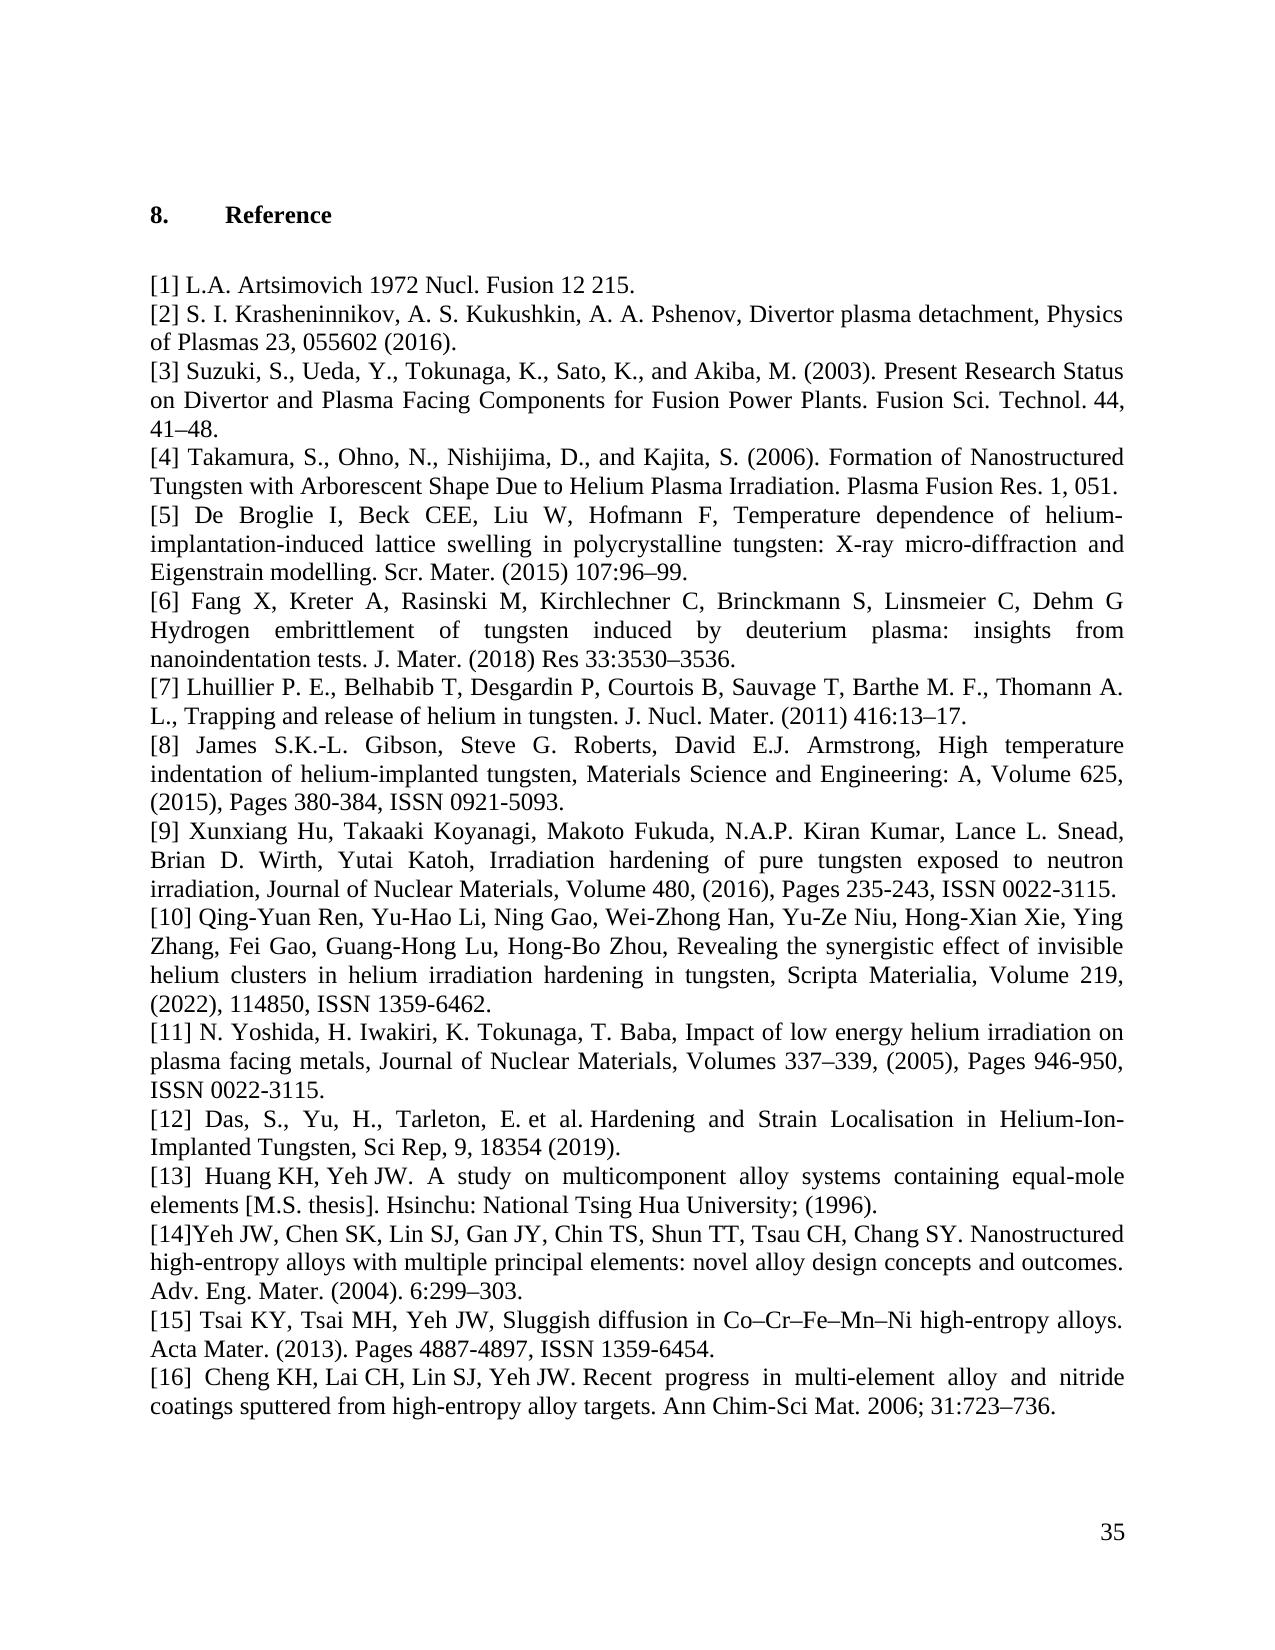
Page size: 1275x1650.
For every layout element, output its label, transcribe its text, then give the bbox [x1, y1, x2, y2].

text [14]Yeh JW, Chen SK, Lin SJ, Gan JY, Chin TS, Shun TT, Tsau CH, Chang SY. Nanostructured high-entropy alloys with multiple principal elements: novel alloy design concepts and outcomes. Adv. Eng. Mater. (2004). 6:299–303. [150, 1219, 1125, 1305]
text [1] L.A. Artsimovich 1972 Nucl. Fusion 12 215. [150, 270, 1125, 299]
text [12] Das, S., Yu, H., Tarleton, E. et al. Hardening and Strain Localisation in Helium-Ion-Implanted Tungsten, Sci Rep, 9, 18354 (2019). [150, 1104, 1125, 1161]
text [5] De Broglie I, Beck CEE, Liu W, Hofmann F, Temperature dependence of helium-implantation-induced lattice swelling in polycrystalline tungsten: X-ray micro-diffraction and Eigenstrain modelling. Scr. Mater. (2015) 107:96–99. [150, 500, 1125, 586]
text [3] Suzuki, S., Ueda, Y., Tokunaga, K., Sato, K., and Akiba, M. (2003). Present Research Status on Divertor and Plasma Facing Components for Fusion Power Plants. Fusion Sci. Technol. 44, 41–48. [150, 356, 1125, 442]
text [4] Takamura, S., Ohno, N., Nishijima, D., and Kajita, S. (2006). Formation of Nanostructured Tungsten with Arborescent Shape Due to Helium Plasma Irradiation. Plasma Fusion Res. 1, 051. [150, 442, 1125, 500]
text [2] S. I. Krasheninnikov, A. S. Kukushkin, A. A. Pshenov, Divertor plasma detachment, Physics of Plasmas 23, 055602 (2016). [150, 299, 1125, 356]
subtitle Reference [150, 200, 1125, 229]
text [13] Huang KH, Yeh JW. A study on multicomponent alloy systems containing equal-mole elements [M.S. thesis]. Hsinchu: National Tsing Hua University; (1996). [150, 1161, 1125, 1219]
text [10] Qing-Yuan Ren, Yu-Hao Li, Ning Gao, Wei-Zhong Han, Yu-Ze Niu, Hong-Xian Xie, Ying Zhang, Fei Gao, Guang-Hong Lu, Hong-Bo Zhou, Revealing the synergistic effect of invisible helium clusters in helium irradiation hardening in tungsten, Scripta Materialia, Volume 219, (2022), 114850, ISSN 1359-6462. [150, 902, 1125, 1017]
text [9] Xunxiang Hu, Takaaki Koyanagi, Makoto Fukuda, N.A.P. Kiran Kumar, Lance L. Snead, Brian D. Wirth, Yutai Katoh, Irradiation hardening of pure tungsten exposed to neutron irradiation, Journal of Nuclear Materials, Volume 480, (2016), Pages 235-243, ISSN 0022-3115. [150, 816, 1125, 902]
text [8] James S.K.-L. Gibson, Steve G. Roberts, David E.J. Armstrong, High temperature indentation of helium-implanted tungsten, Materials Science and Engineering: A, Volume 625, (2015), Pages 380-384, ISSN 0921-5093. [150, 730, 1125, 816]
text [15] Tsai KY, Tsai MH, Yeh JW, Sluggish diffusion in Co–Cr–Fe–Mn–Ni high-entropy alloys. Acta Mater. (2013). Pages 4887-4897, ISSN 1359-6454. [150, 1305, 1125, 1362]
text [7] Lhuillier P. E., Belhabib T, Desgardin P, Courtois B, Sauvage T, Barthe M. F., Thomann A. L., Trapping and release of helium in tungsten. J. Nucl. Mater. (2011) 416:13–17. [150, 672, 1125, 730]
text [16] Cheng KH, Lai CH, Lin SJ, Yeh JW. Recent progress in multi-element alloy and nitride coatings sputtered from high-entropy alloy targets. Ann Chim-Sci Mat. 2006; 31:723–736. [150, 1362, 1125, 1420]
text [6] Fang X, Kreter A, Rasinski M, Kirchlechner C, Brinckmann S, Linsmeier C, Dehm G Hydrogen embrittlement of tungsten induced by deuterium plasma: insights from nanoindentation tests. J. Mater. (2018) Res 33:3530–3536. [150, 586, 1125, 672]
text [11] N. Yoshida, H. Iwakiri, K. Tokunaga, T. Baba, Impact of low energy helium irradiation on plasma facing metals, Journal of Nuclear Materials, Volumes 337–339, (2005), Pages 946-950, ISSN 0022-3115. [150, 1017, 1125, 1104]
